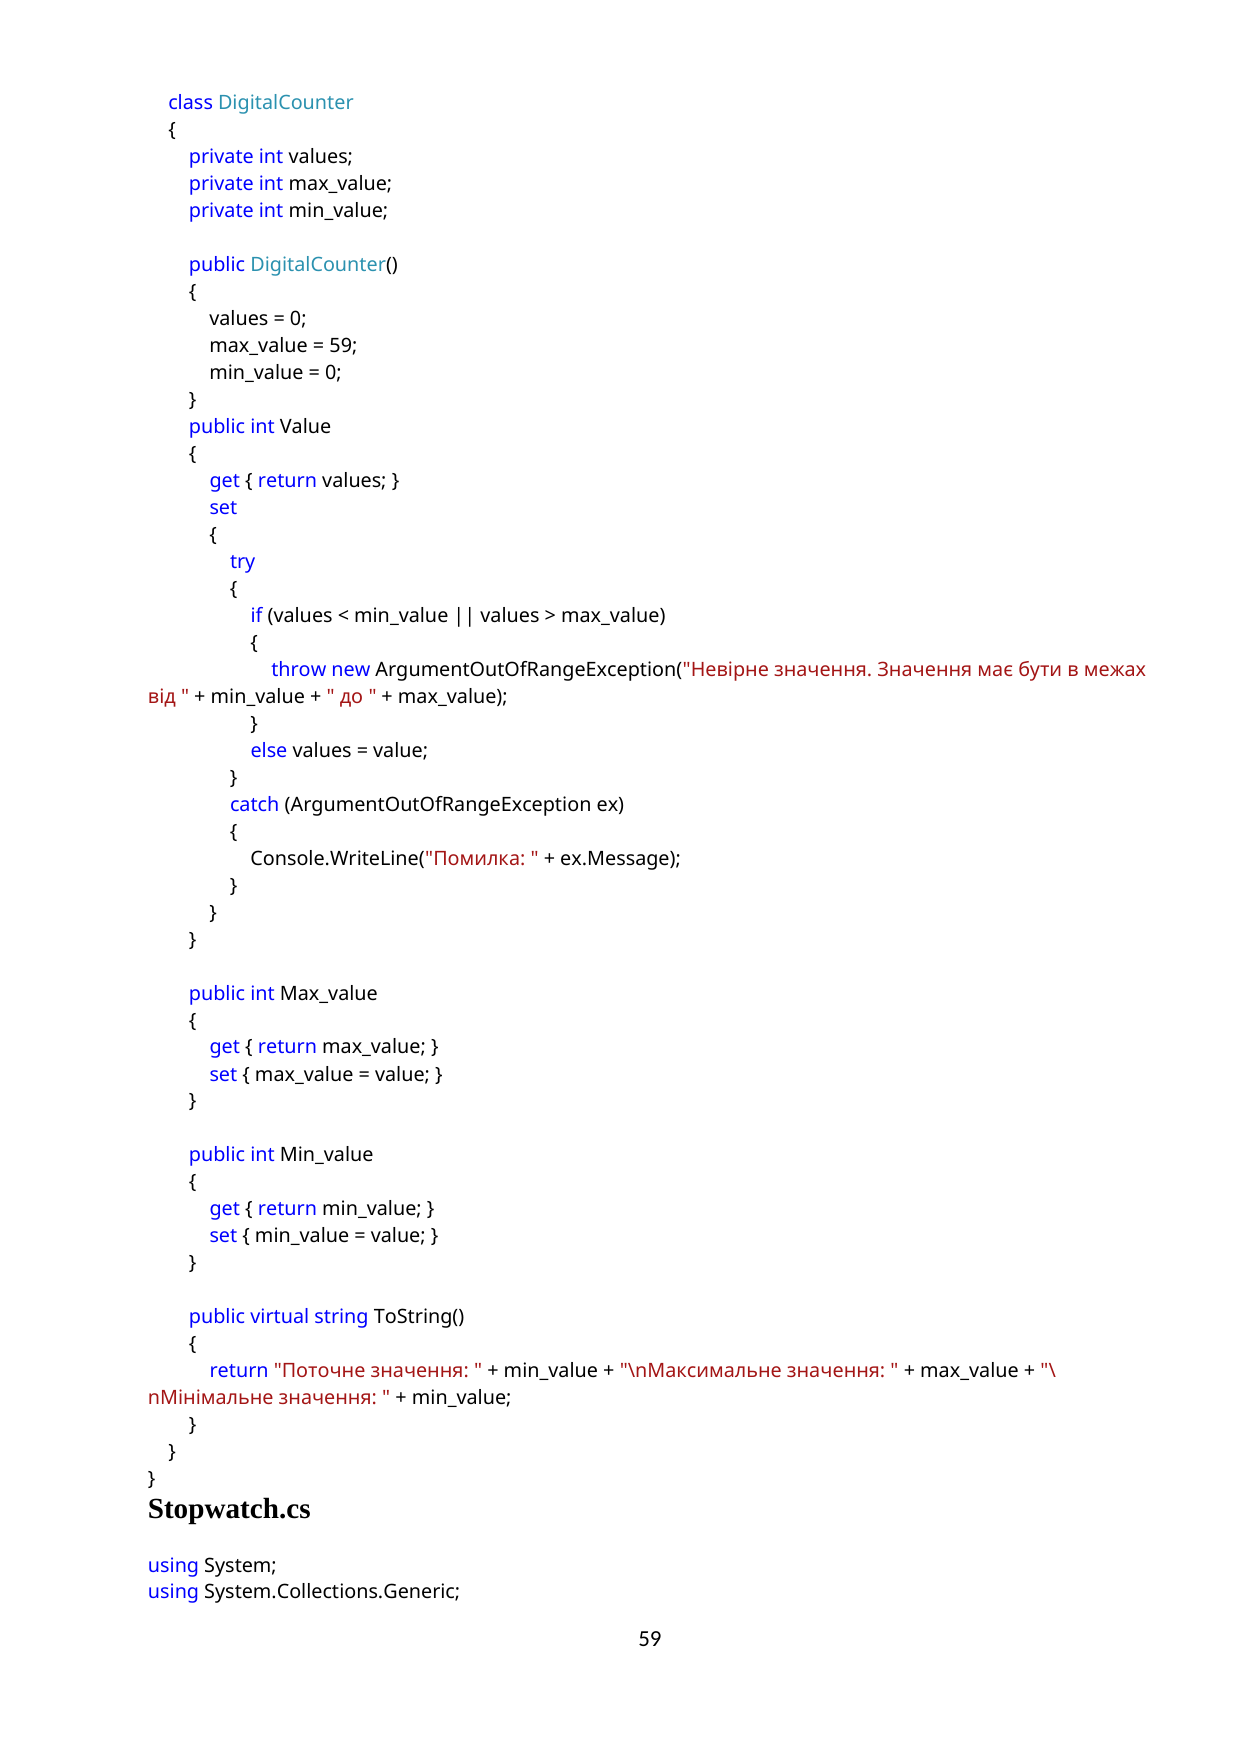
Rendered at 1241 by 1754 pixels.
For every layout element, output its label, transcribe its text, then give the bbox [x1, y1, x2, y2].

text } [148, 1249, 1152, 1276]
text { [148, 1329, 1152, 1357]
text catch (ArgumentOutOfRangeException ex) [148, 790, 1152, 817]
text get { return values; } [148, 466, 1152, 493]
text } [148, 1464, 1152, 1491]
text { [148, 817, 1152, 844]
text min_value = 0; [148, 358, 1152, 385]
text } [148, 871, 1152, 898]
text public virtual string ToString() [148, 1303, 1152, 1329]
text return "Поточне значення: " + min_value + "\nМаксимальне значення: " + max_value + "\nМінімальне значення: " + min_value; [148, 1357, 1152, 1411]
text public int Min_value [148, 1141, 1152, 1168]
text using System.Collections.Generic; [148, 1578, 1152, 1605]
text } [148, 763, 1152, 790]
text { [148, 574, 1152, 601]
text public DigitalCounter() [148, 250, 1152, 277]
text private int max_value; [148, 169, 1152, 196]
text private int values; [148, 142, 1152, 169]
text { [148, 277, 1152, 304]
text { [148, 628, 1152, 655]
text { [148, 116, 1152, 142]
text Stopwatch.cs [148, 1491, 1152, 1525]
text } [148, 1437, 1152, 1464]
text max_value = 59; [148, 331, 1152, 358]
text set { min_value = value; } [148, 1222, 1152, 1249]
text } [148, 709, 1152, 736]
text values = 0; [148, 304, 1152, 331]
text Console.WriteLine("Помилка: " + ex.Message); [148, 844, 1152, 871]
text { [148, 1006, 1152, 1033]
text private int min_value; [148, 196, 1152, 223]
text } [148, 385, 1152, 412]
text } [148, 1411, 1152, 1437]
text get { return max_value; } [148, 1033, 1152, 1060]
text { [148, 1168, 1152, 1195]
text get { return min_value; } [148, 1195, 1152, 1222]
text set { max_value = value; } [148, 1060, 1152, 1087]
text else values = value; [148, 736, 1152, 763]
text } [148, 898, 1152, 925]
text try [148, 547, 1152, 574]
text if (values < min_value || values > max_value) [148, 601, 1152, 628]
text throw new ArgumentOutOfRangeException("Невірне значення. Значення має бути в межах від " + min_value + " до " + max_value); [148, 655, 1152, 709]
text using System; [148, 1551, 1152, 1578]
text class DigitalCounter [148, 88, 1152, 116]
text { [148, 439, 1152, 466]
text public int Value [148, 412, 1152, 439]
text public int Max_value [148, 979, 1152, 1006]
text } [148, 925, 1152, 952]
text } [148, 1087, 1152, 1114]
text { [148, 520, 1152, 547]
text set [148, 493, 1152, 520]
